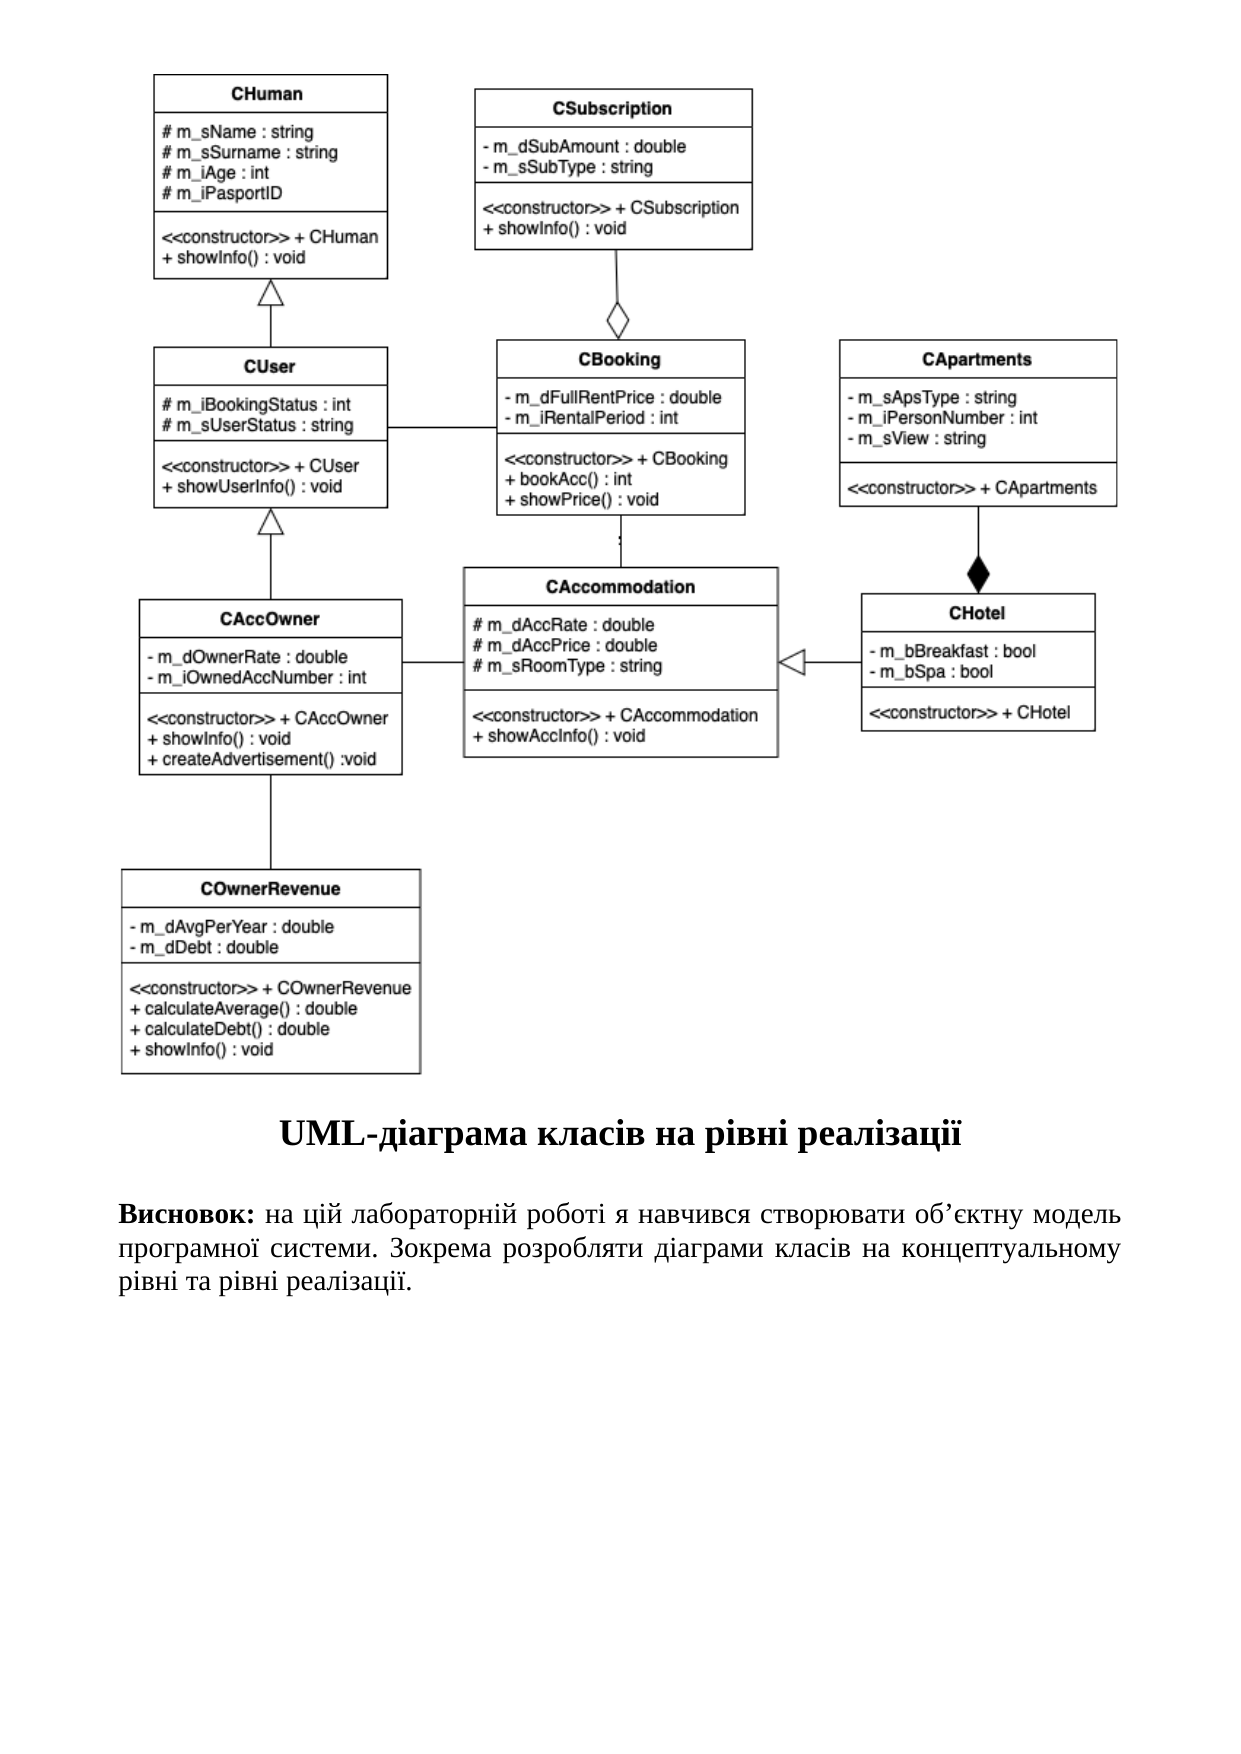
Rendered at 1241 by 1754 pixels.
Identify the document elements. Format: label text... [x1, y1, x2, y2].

picture [120, 74, 1118, 1079]
text Висновок: на цій лабораторній роботі я навчився створювати обʼєктну модель програмної системи. Зокрема розробляти діаграми класів на концептуальному рівні та рівні реалізації. [118, 1196, 1122, 1297]
